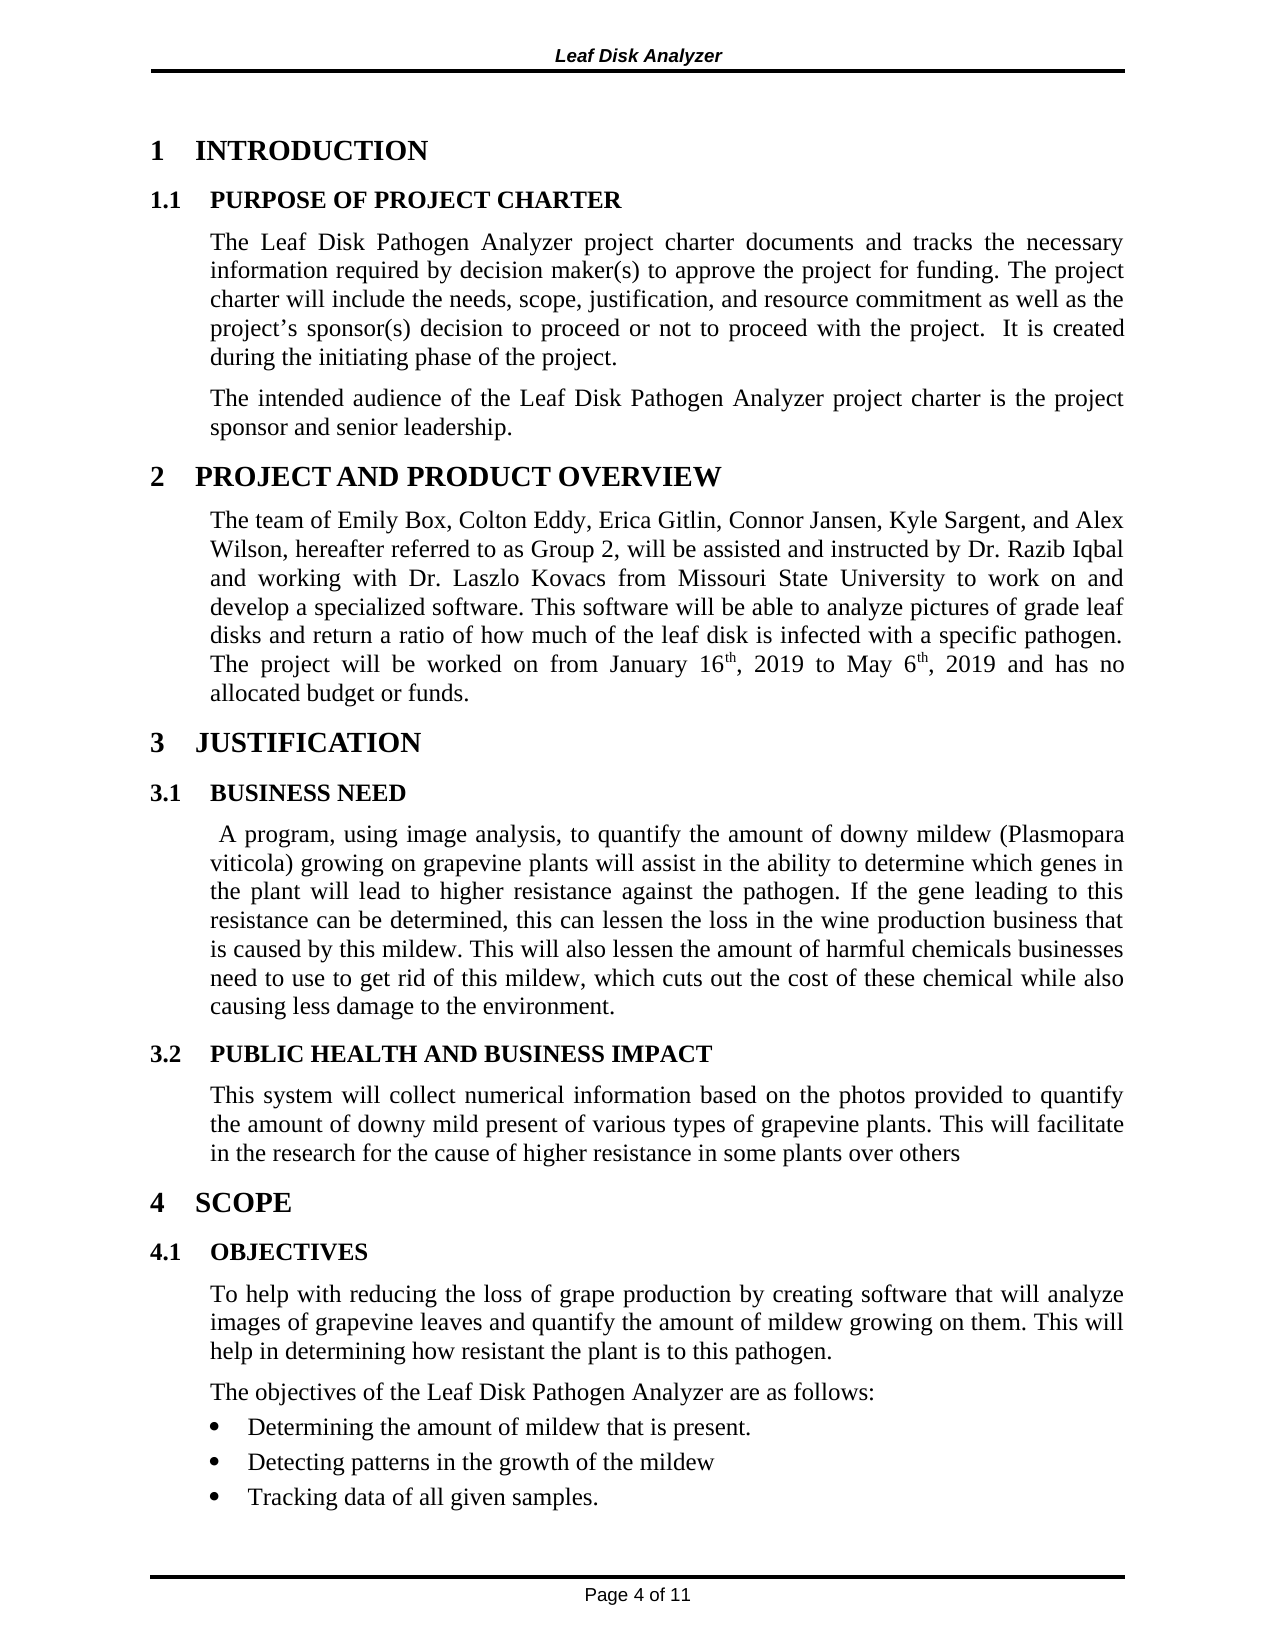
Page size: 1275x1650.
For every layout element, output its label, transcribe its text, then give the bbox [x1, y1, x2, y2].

subtitle project And Product Overview [150, 459, 1125, 493]
subtitle Objectives [150, 1237, 1125, 1266]
subtitle Justification [150, 725, 1125, 759]
list Tracking data of all given samples. [210, 1482, 1125, 1511]
text The intended audience of the Leaf Disk Pathogen Analyzer project charter is the project sponsor and senior leadership. [210, 383, 1125, 441]
subtitle Introduction [150, 133, 1125, 167]
text A program, using image analysis, to quantify the amount of downy mildew (Plasmopara viticola) growing on grapevine plants will assist in the ability to determine which genes in the plant will lead to higher resistance against the pathogen. If the gene leading to this resistance can be determined, this can lessen the loss in the wine production business that is caused by this mildew. This will also lessen the amount of harmful chemicals businesses need to use to get rid of this mildew, which cuts out the cost of these chemical while also causing less damage to the environment. [210, 819, 1125, 1020]
list Determining the amount of mildew that is present. [210, 1412, 1125, 1441]
subtitle Scope [150, 1185, 1125, 1219]
text The Leaf Disk Pathogen Analyzer project charter documents and tracks the necessary information required by decision maker(s) to approve the project for funding. The project charter will include the needs, scope, justification, and resource commitment as well as the project’s sponsor(s) decision to proceed or not to proceed with the project. It is created during the initiating phase of the project. [210, 227, 1125, 371]
subtitle Business Need [150, 778, 1125, 806]
subtitle Public Health and Business Impact [150, 1039, 1125, 1068]
subtitle Purpose of Project Charter [150, 186, 1125, 214]
text The objectives of the Leaf Disk Pathogen Analyzer are as follows: [210, 1377, 1125, 1406]
text To help with reducing the loss of grape production by creating software that will analyze images of grapevine leaves and quantify the amount of mildew growing on them. This will help in determining how resistant the plant is to this pathogen. [150, 1279, 1125, 1365]
list Detecting patterns in the growth of the mildew [210, 1447, 1125, 1476]
text This system will collect numerical information based on the photos provided to quantify the amount of downy mild present of various types of grapevine plants. This will facilitate in the research for the cause of higher resistance in some plants over others [210, 1080, 1125, 1166]
text The team of Emily Box, Colton Eddy, Erica Gitlin, Connor Jansen, Kyle Sargent, and Alex Wilson, hereafter referred to as Group 2, will be assisted and instructed by Dr. Razib Iqbal and working with Dr. Laszlo Kovacs from Missouri State University to work on and develop a specialized software. This software will be able to analyze pictures of grade leaf disks and return a ratio of how much of the leaf disk is infected with a specific pathogen. The project will be worked on from January 16th, 2019 to May 6th, 2019 and has no allocated budget or funds. [210, 505, 1125, 707]
